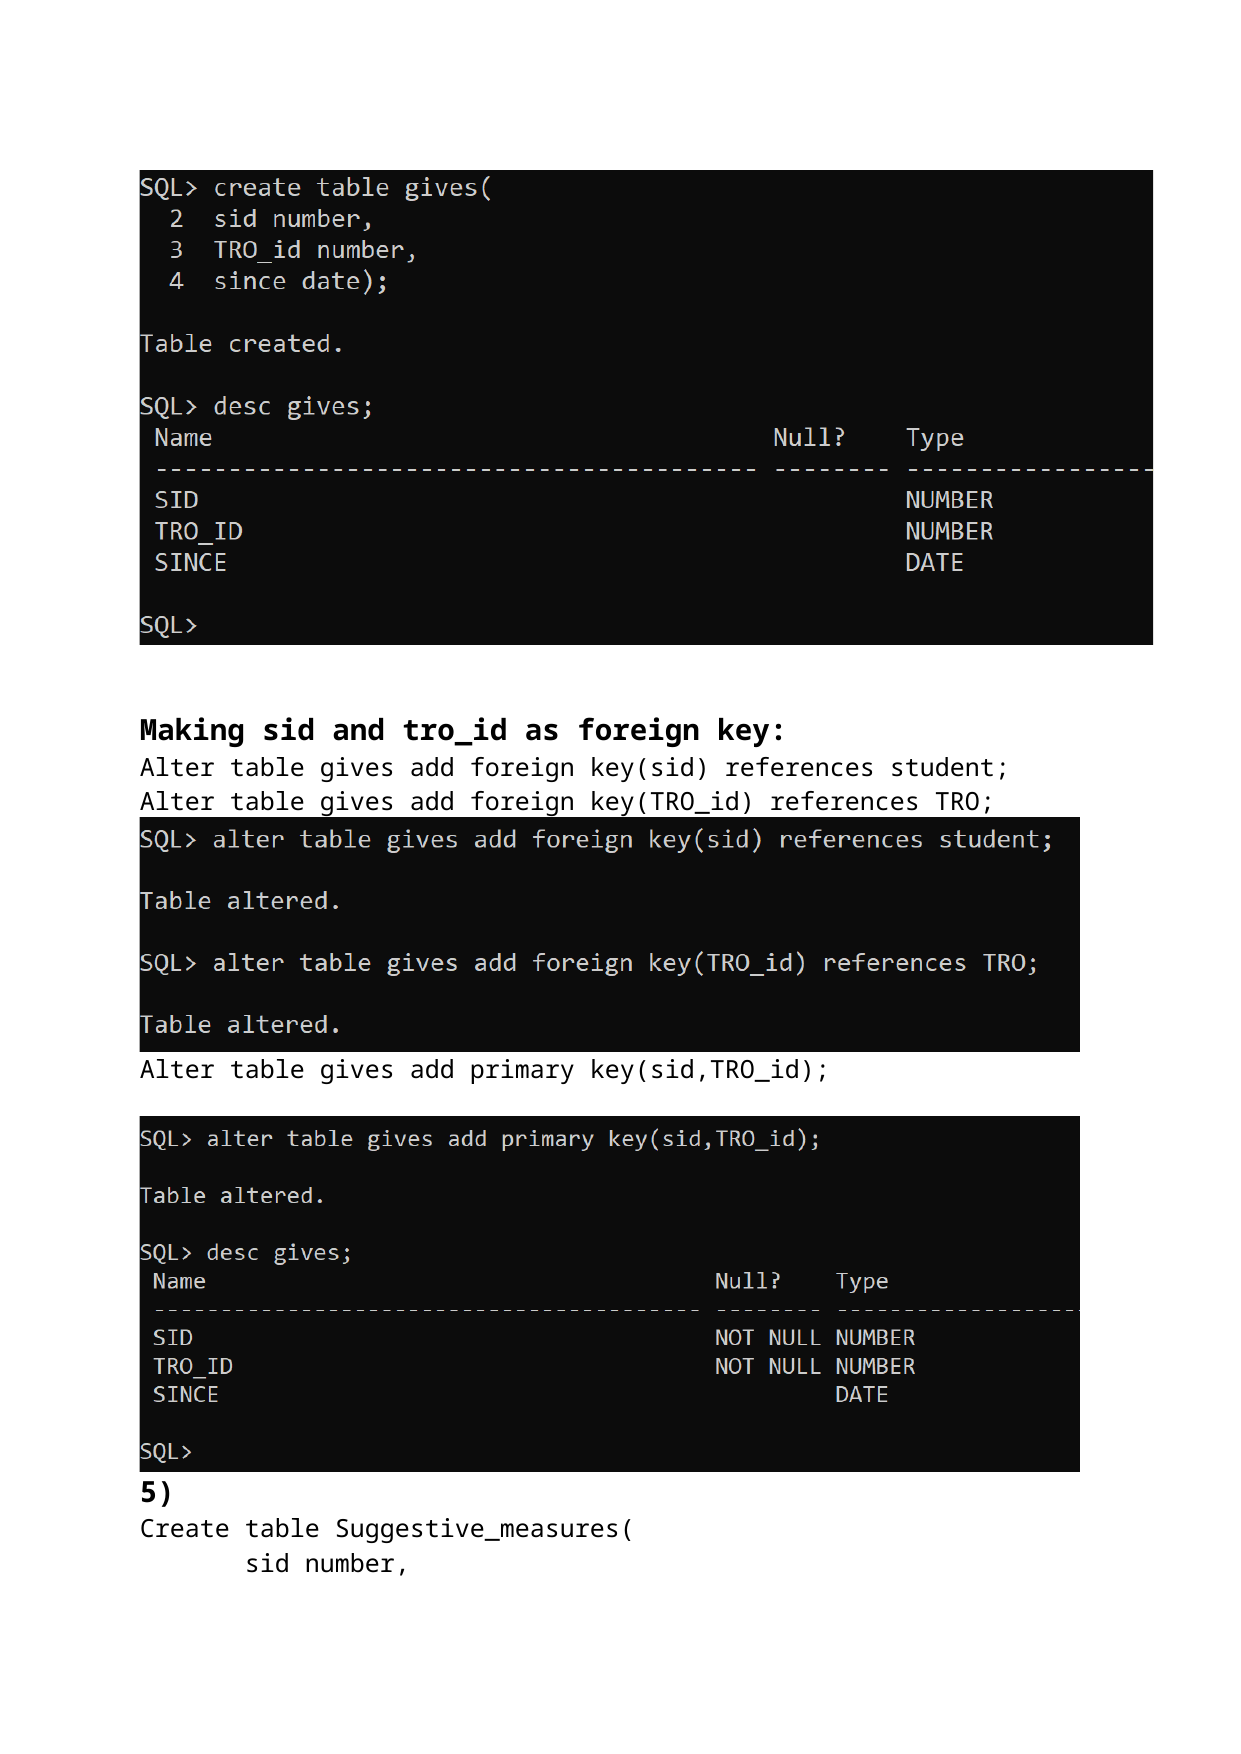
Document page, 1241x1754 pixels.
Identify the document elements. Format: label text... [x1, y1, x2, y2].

text Alter table gives add foreign key(TRO_id) references TRO; [139, 783, 1142, 817]
picture [139, 817, 1080, 1052]
text Making sid and tro_id as foreign key: [139, 709, 1142, 749]
text Alter table gives add foreign key(sid) references student; [139, 749, 1142, 783]
picture [139, 170, 1154, 645]
text Alter table gives add primary key(sid,TRO_id); [139, 1051, 1142, 1085]
picture [139, 1116, 1080, 1472]
text Create table Suggestive_measures( [139, 1511, 1142, 1545]
text sid number, [139, 1545, 1142, 1579]
text 5) [139, 1471, 1142, 1511]
